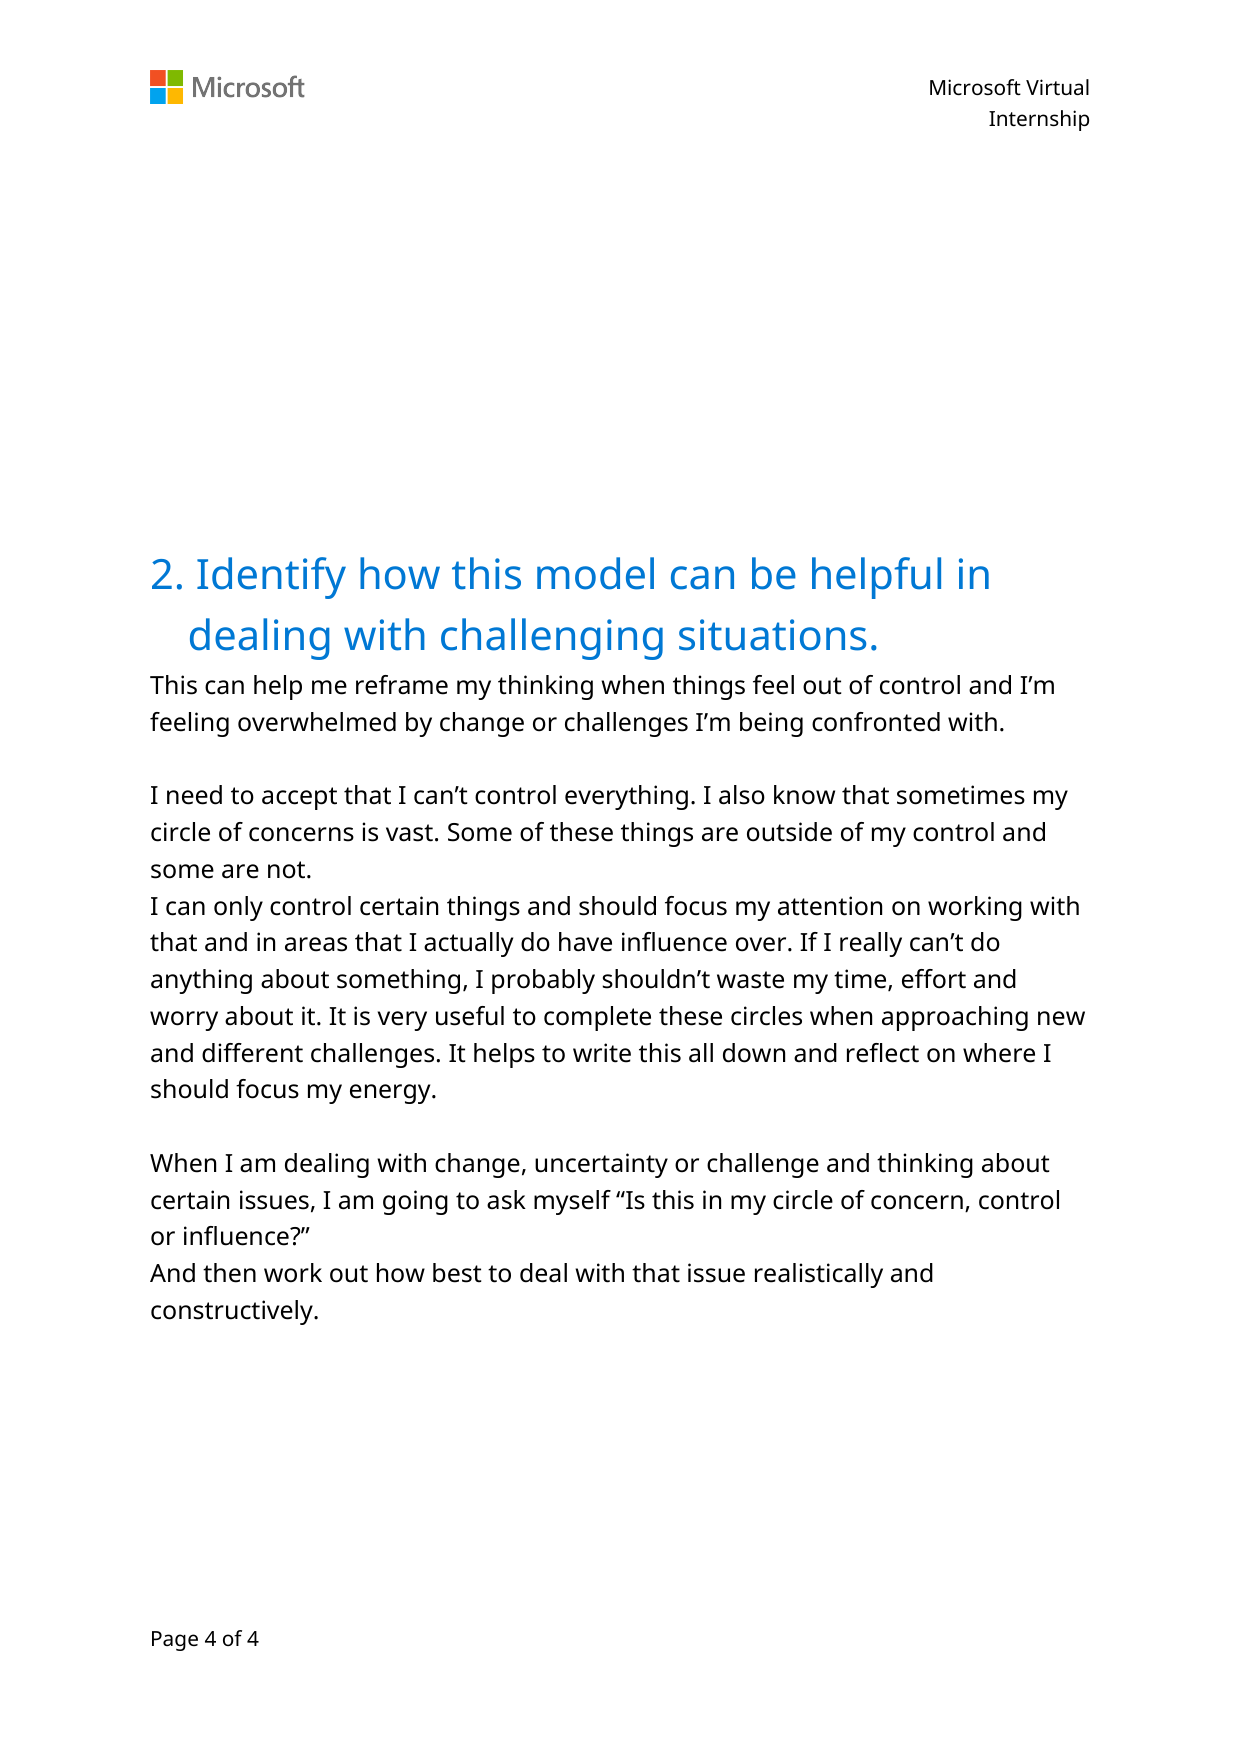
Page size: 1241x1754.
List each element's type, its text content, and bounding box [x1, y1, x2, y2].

picture [150, 70, 305, 104]
text When I am dealing with change, uncertainty or challenge and thinking about certain issues, I am going to ask myself “Is this in my circle of concern, control or influence?” [150, 1146, 1090, 1253]
text And then work out how best to deal with that issue realistically and constructively. [150, 1256, 1090, 1327]
text 2. Identify how this model can be helpful in dealing with challenging situations. [150, 545, 1090, 663]
text This can help me reframe my thinking when things feel out of control and I’m feeling overwhelmed by change or challenges I’m being confronted with. [150, 667, 1090, 738]
text I need to accept that I can’t control everything. I also know that sometimes my circle of concerns is vast. Some of these things are outside of my control and some are not. [150, 778, 1090, 885]
text I can only control certain things and should focus my attention on working with that and in areas that I actually do have influence over. If I really can’t do anything about something, I probably shouldn’t waste my time, effort and worry about it. It is very useful to complete these circles when approaching new and different challenges. It helps to write this all down and reflect on where I should focus my energy. [150, 888, 1090, 1106]
